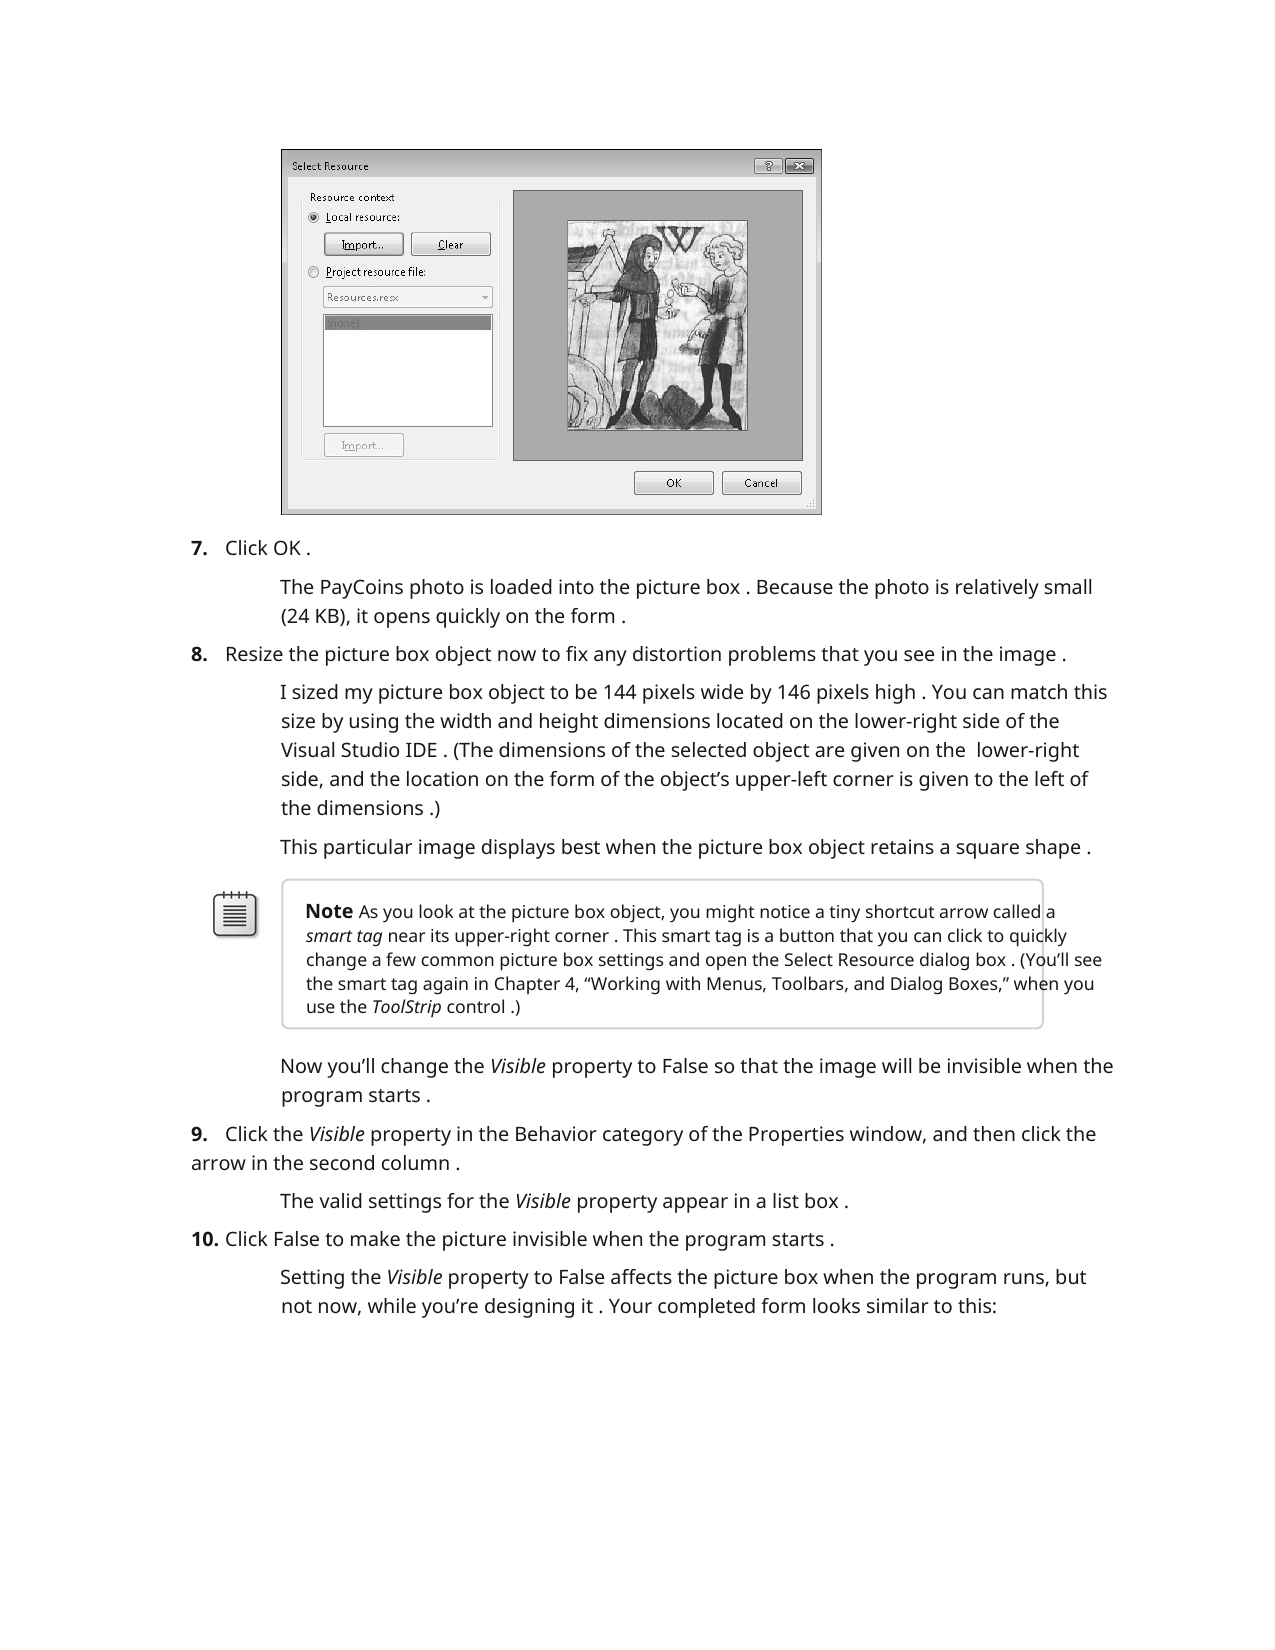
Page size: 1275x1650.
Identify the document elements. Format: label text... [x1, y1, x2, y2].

list Resize the picture box object now to fix any distortion problems that you see in the image . [191, 640, 1124, 667]
text This particular image displays best when the picture box object retains a square shape . [280, 833, 1124, 860]
picture [281, 149, 822, 515]
text Now you’ll change the Visible property to False so that the image will be invisible when the program starts . [280, 1052, 1124, 1108]
text The valid settings for the Visible property appear in a list box . [280, 1187, 1124, 1214]
text The PayCoins photo is loaded into the picture box . Because the photo is relatively small (24 KB), it opens quickly on the form . [280, 573, 1124, 629]
text I sized my picture box object to be 144 pixels wide by 146 pixels high . You can match this size by using the width and height dimensions located on the lower-right side of the Visual Studio IDE . (The dimensions of the selected object are given on the lower-right side, and the location on the form of the object’s upper-left corner is given to the left of the dimensions .) [280, 678, 1114, 822]
text Note As you look at the picture box object, you might notice a tiny shortcut arrow called a smart tag near its upper-right corner . This smart tag is a button that you can click to quickly change a few common picture box settings and open the Select Resource dialog box . (You’ll see the smart tag again in Chapter 4, “Working with Menus, Toolbars, and Dialog Boxes,” when you use the ToolStrip control .) [305, 897, 1105, 1019]
list Click the Visible property in the Behavior category of the Properties window, and then click the arrow in the second column . [191, 1120, 1124, 1176]
text Setting the Visible property to False affects the picture box when the program runs, but not now, while you’re designing it . Your completed form looks similar to this: [280, 1263, 1124, 1319]
list Click OK . [191, 535, 1124, 562]
list Click False to make the picture invisible when the program starts . [191, 1225, 1124, 1252]
picture [213, 891, 262, 941]
